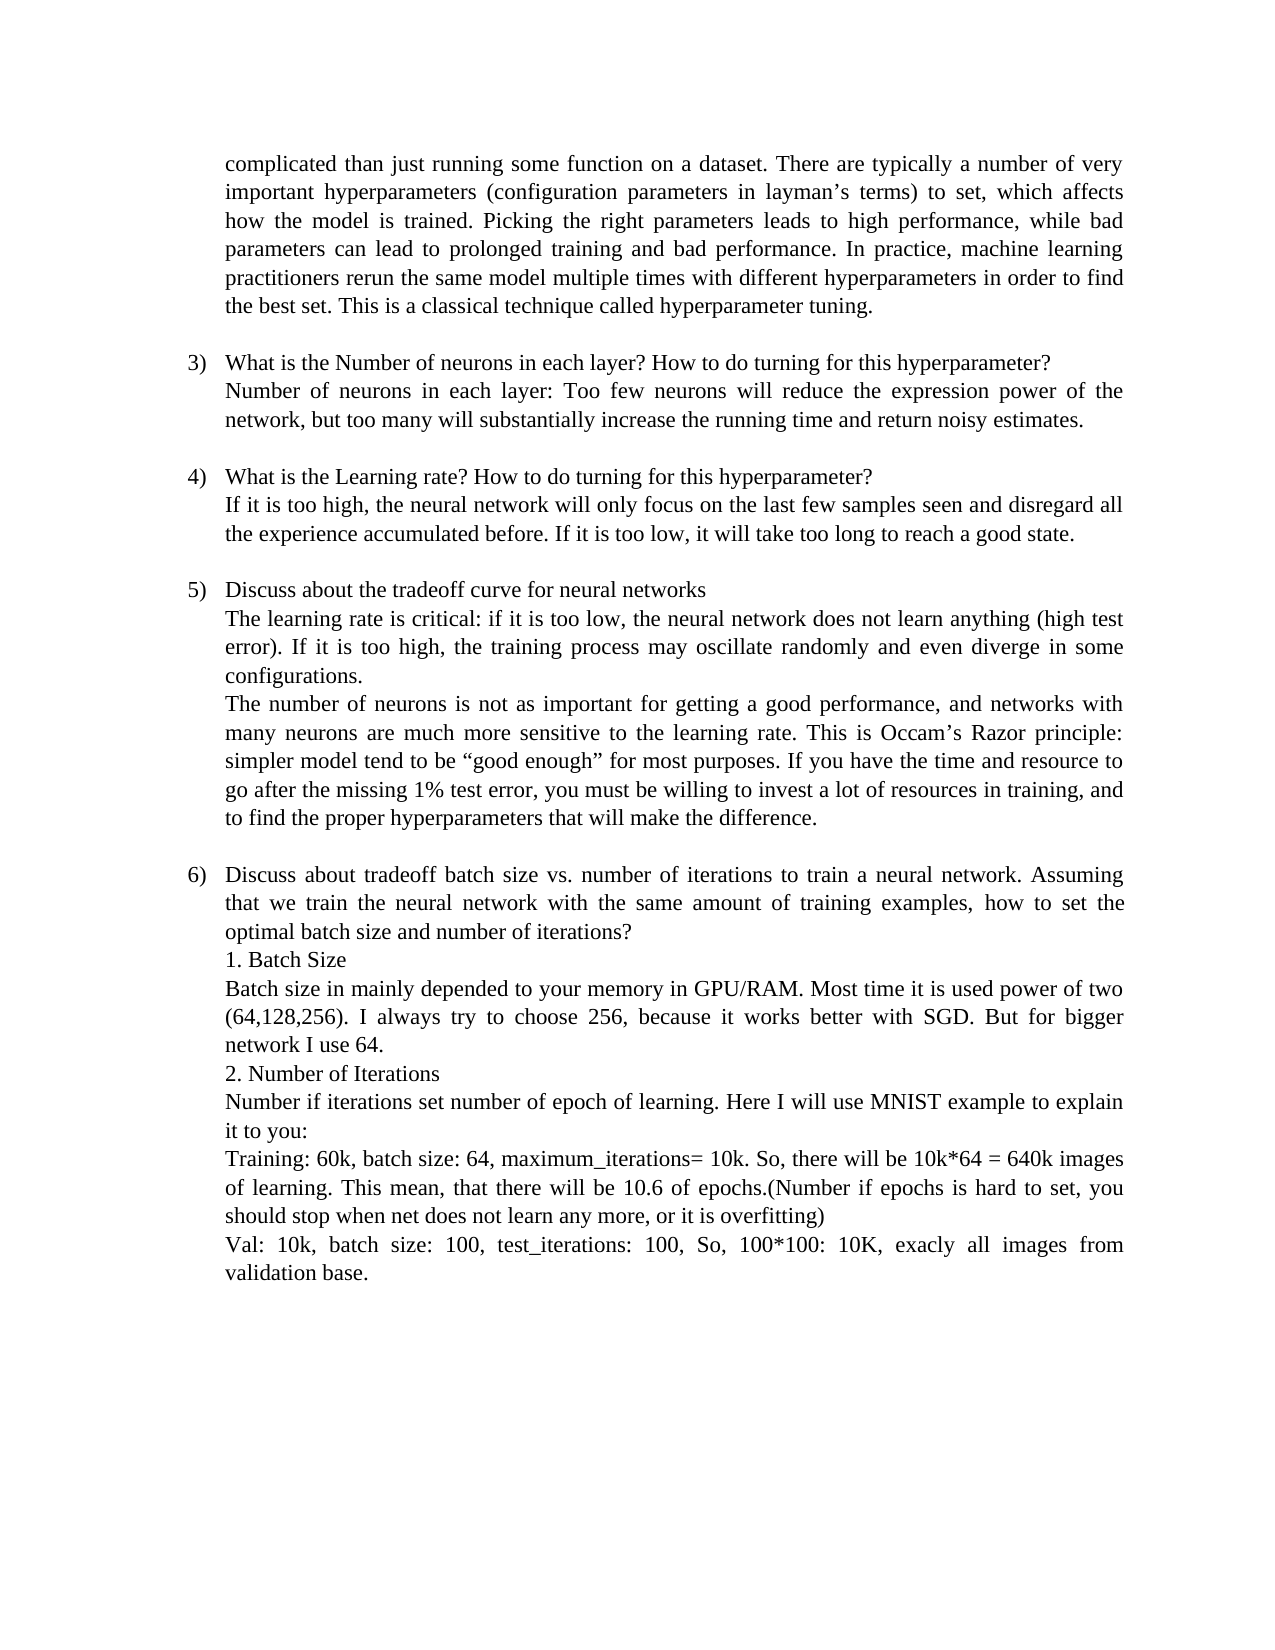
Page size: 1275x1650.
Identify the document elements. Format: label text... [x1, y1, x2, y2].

list Val: 10k, batch size: 100, test_iterations: 100, So, 100*100: 10K, exacly all images from validation base. [225, 1231, 1125, 1285]
list What is the Number of neurons in each layer? How to do turning for this hyperparameter? [187, 349, 1125, 375]
list If it is too high, the neural network will only focus on the last few samples seen and disregard all the experience accumulated before. If it is too low, it will take too long to reach a good state. [225, 491, 1125, 546]
list Discuss about tradeoff batch size vs. number of iterations to train a neural network. Assuming that we train the neural network with the same amount of training examples, how to set the optimal batch size and number of iterations? [187, 861, 1125, 944]
list Number of neurons in each layer: Too few neurons will reduce the expression power of the network, but too many will substantially increase the running time and return noisy estimates. [225, 377, 1125, 432]
list Discuss about the tradeoff curve for neural networks [187, 577, 1125, 603]
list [225, 150, 1125, 318]
list 2. Number of Iterations [225, 1060, 1125, 1086]
list The learning rate is critical: if it is too low, the neural network does not learn anything (high test error). If it is too high, the training process may oscillate randomly and even diverge in some configurations. [225, 605, 1125, 688]
list Number if iterations set number of epoch of learning. Here I will use MNIST example to explain it to you: [225, 1088, 1125, 1143]
list 1. Batch Size [225, 946, 1125, 973]
list Batch size in mainly depended to your memory in GPU/RAM. Most time it is used power of two (64,128,256). I always try to choose 256, because it works better with SGD. But for bigger network I use 64. [225, 975, 1125, 1058]
list The number of neurons is not as important for getting a good performance, and networks with many neurons are much more sensitive to the learning rate. This is Occam’s Razor principle: simpler model tend to be “good enough” for most purposes. If you have the time and resource to go after the missing 1% test error, you must be willing to invest a lot of resources in training, and to find the proper hyperparameters that will make the difference. [225, 690, 1125, 830]
list What is the Learning rate? How to do turning for this hyperparameter? [187, 463, 1125, 489]
list Training: 60k, batch size: 64, maximum_iterations= 10k. So, there will be 10k*64 = 640k images of learning. This mean, that there will be 10.6 of epochs.(Number if epochs is hard to set, you should stop when net does not learn any more, or it is overfitting) [225, 1145, 1125, 1228]
